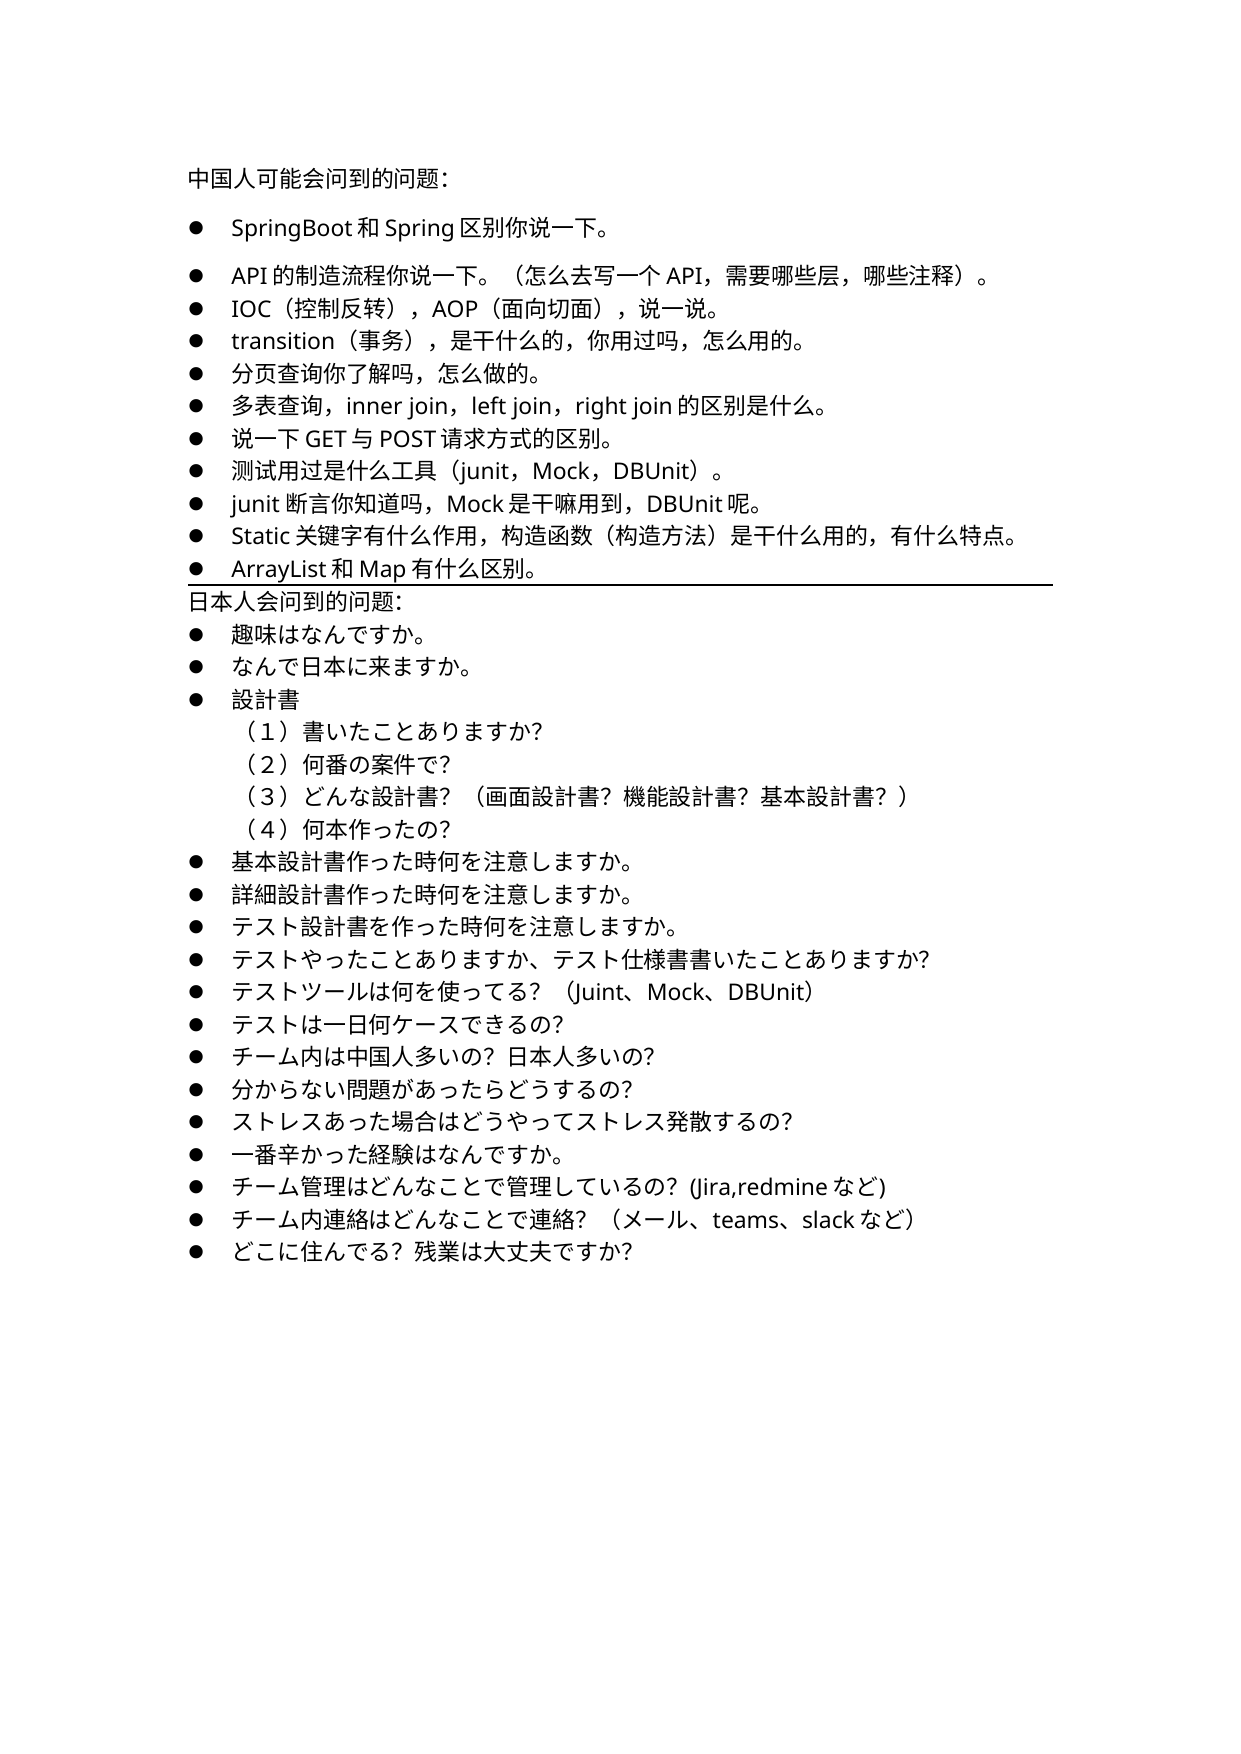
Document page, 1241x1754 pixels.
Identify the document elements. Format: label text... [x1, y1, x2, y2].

list 测试用过是什么工具（junit，Mock，DBUnit）。 [187, 454, 1053, 487]
list SpringBoot和Spring区别你说一下。 [187, 194, 1053, 259]
list テスト設計書を作った時何を注意しますか。 [187, 911, 1053, 943]
list 中国人可能会问到的问题： [187, 162, 1053, 194]
list transition（事务），是干什么的，你用过吗，怎么用的。 [187, 324, 1053, 357]
list テストツールは何を使ってる？（Juint、Mock、DBUnit） [187, 976, 1053, 1008]
list 日本人会问到的问题： [187, 586, 1053, 618]
list 分页查询你了解吗，怎么做的。 [187, 357, 1053, 389]
list Static关键字有什么作用，构造函数（构造方法）是干什么用的，有什么特点。 [187, 519, 1053, 552]
list （３）どんな設計書？（画面設計書？機能設計書？基本設計書？） [187, 781, 1053, 813]
list 基本設計書作った時何を注意しますか。 [187, 846, 1053, 878]
list ArrayList和Map有什么区别。 [187, 552, 1053, 586]
list ストレスあった場合はどうやってストレス発散するの？ [187, 1106, 1053, 1138]
list 趣味はなんですか。 [187, 618, 1053, 651]
list テストやったことありますか、テスト仕様書書いたことありますか？ [187, 943, 1053, 976]
list チーム管理はどんなことで管理しているの？(Jira,redmineなど) [187, 1171, 1053, 1203]
list テストは一日何ケースできるの？ [187, 1008, 1053, 1041]
list 詳細設計書作った時何を注意しますか。 [187, 878, 1053, 911]
list （２）何番の案件で？ [187, 748, 1053, 781]
list 说一下GET与POST请求方式的区别。 [187, 422, 1053, 454]
list （４）何本作ったの？ [187, 813, 1053, 846]
list junit 断言你知道吗，Mock是干嘛用到，DBUnit呢。 [187, 487, 1053, 519]
list チーム内連絡はどんなことで連絡？（メール、teams、slackなど） [187, 1203, 1053, 1236]
list 分からない問題があったらどうするの？ [187, 1073, 1053, 1106]
list チーム内は中国人多いの？日本人多いの？ [187, 1041, 1053, 1073]
list 一番辛かった経験はなんですか。 [187, 1138, 1053, 1171]
list どこに住んでる？残業は大丈夫ですか？ [187, 1236, 1053, 1268]
list API的制造流程你说一下。（怎么去写一个API，需要哪些层，哪些注释）。 [187, 259, 1053, 292]
list IOC（控制反转），AOP（面向切面），说一说。 [187, 292, 1053, 324]
list 多表查询，inner join，left join，right join的区别是什么。 [187, 389, 1053, 422]
list なんで日本に来ますか。 [187, 651, 1053, 683]
list （１）書いたことありますか？ [187, 716, 1053, 748]
list 設計書 [187, 683, 1053, 716]
